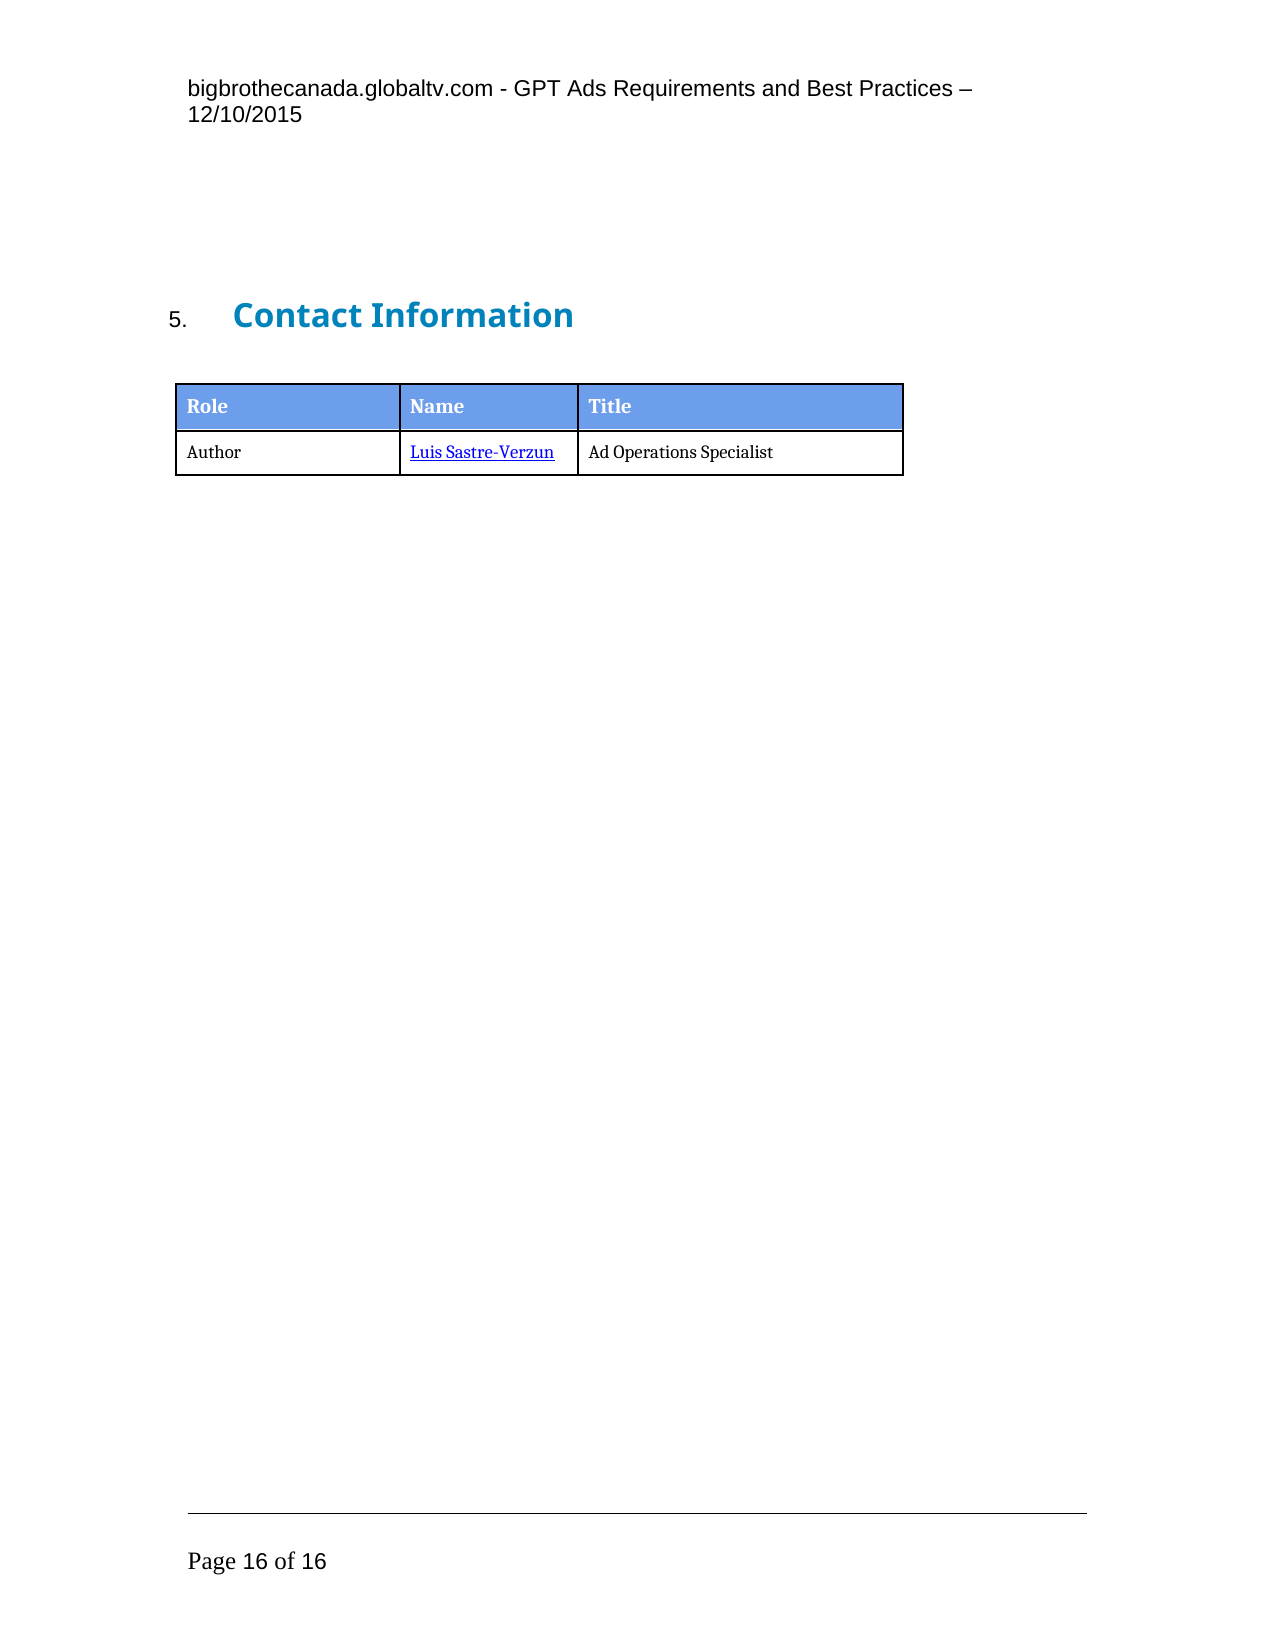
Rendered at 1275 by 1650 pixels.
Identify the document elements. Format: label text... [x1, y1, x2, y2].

subtitle Contact Information [187, 292, 1087, 337]
table_header Title [579, 385, 902, 429]
table_cell Ad Operations Specialist [579, 432, 902, 474]
table_header Role [177, 385, 399, 429]
table_cell Author [177, 432, 399, 474]
table_header Name [401, 385, 577, 429]
table_cell Luis Sastre-Verzun [401, 432, 577, 474]
